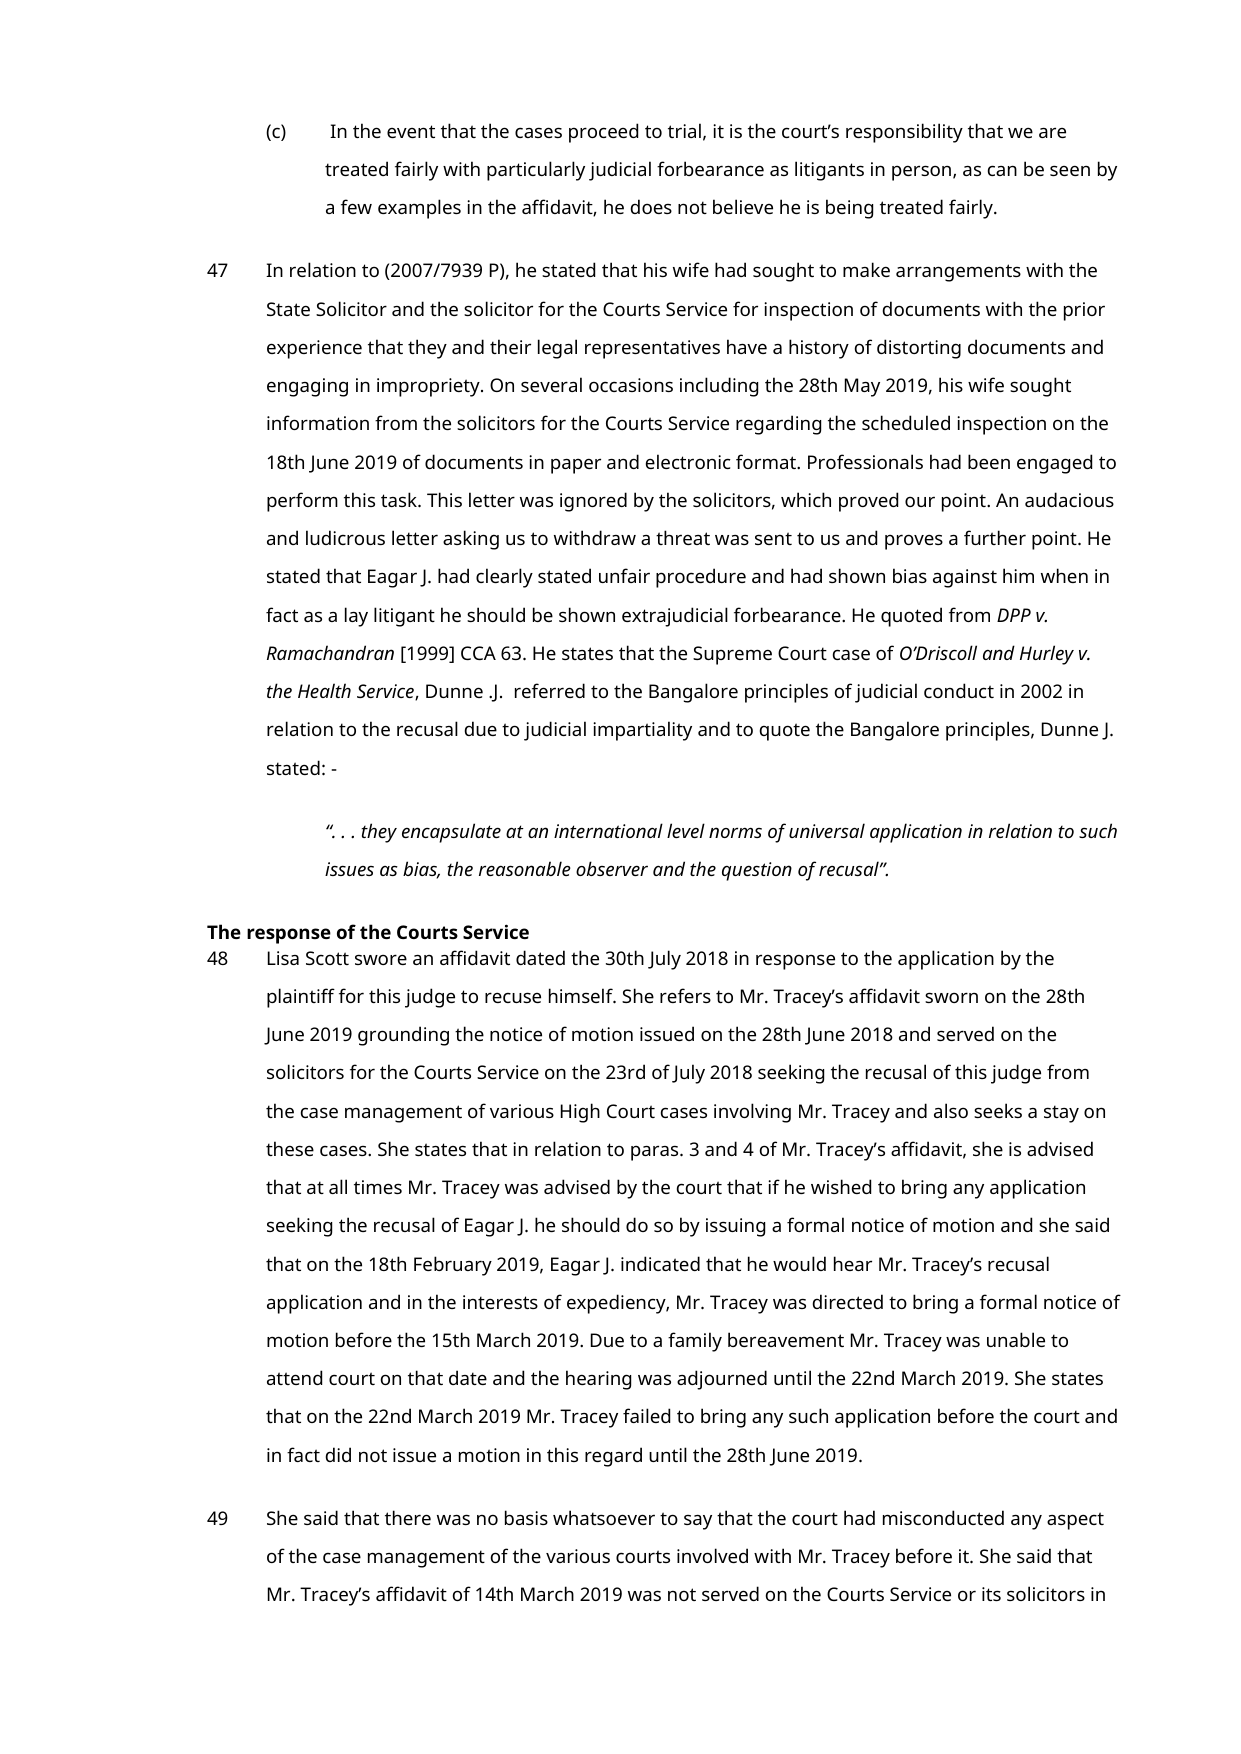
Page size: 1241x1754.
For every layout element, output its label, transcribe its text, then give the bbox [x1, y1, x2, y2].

text (c) In the event that the cases proceed to trial, it is the court’s responsibility that we are treated fairly with particularly judicial forbearance as litigants in person, as can be seen by a few examples in the affidavit, he does not believe he is being treated fairly. [266, 118, 1122, 220]
text “. . . they encapsulate at an international level norms of universal application in relation to such issues as bias, the reasonable observer and the question of recusal”. [266, 818, 1122, 882]
text 48 Lisa Scott swore an affidavit dated the 30th July 2018 in response to the application by the plaintiff for this judge to recuse himself. She refers to Mr. Tracey’s affidavit sworn on the 28th June 2019 grounding the notice of motion issued on the 28th June 2018 and served on the solicitors for the Courts Service on the 23rd of July 2018 seeking the recusal of this judge from the case management of various High Court cases involving Mr. Tracey and also seeks a stay on these cases. She states that in relation to paras. 3 and 4 of Mr. Tracey’s affidavit, she is advised that at all times Mr. Tracey was advised by the court that if he wished to bring any application seeking the recusal of Eagar J. he should do so by issuing a formal notice of motion and she said that on the 18th February 2019, Eagar J. indicated that he would hear Mr. Tracey’s recusal application and in the interests of expediency, Mr. Tracey was directed to bring a formal notice of motion before the 15th March 2019. Due to a family bereavement Mr. Tracey was unable to attend court on that date and the hearing was adjourned until the 22nd March 2019. She states that on the 22nd March 2019 Mr. Tracey failed to bring any such application before the court and in fact did not issue a motion in this regard until the 28th June 2019. [207, 945, 1122, 1467]
subtitle The response of the Courts Service [207, 919, 1122, 945]
text 47 In relation to (2007/7939 P), he stated that his wife had sought to make arrangements with the State Solicitor and the solicitor for the Courts Service for inspection of documents with the prior experience that they and their legal representatives have a history of distorting documents and engaging in impropriety. On several occasions including the 28th May 2019, his wife sought information from the solicitors for the Courts Service regarding the scheduled inspection on the 18th June 2019 of documents in paper and electronic format. Professionals had been engaged to perform this task. This letter was ignored by the solicitors, which proved our point. An audacious and ludicrous letter asking us to withdraw a threat was sent to us and proves a further point. He stated that Eagar J. had clearly stated unfair procedure and had shown bias against him when in fact as a lay litigant he should be shown extrajudicial forbearance. He quoted from DPP v. Ramachandran [1999] CCA 63. He states that the Supreme Court case of O’Driscoll and Hurley v. the Health Service, Dunne .J. referred to the Bangalore principles of judicial conduct in 2002 in relation to the recusal due to judicial impartiality and to quote the Bangalore principles, Dunne J. stated: - [207, 258, 1122, 780]
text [207, 1505, 1122, 1607]
